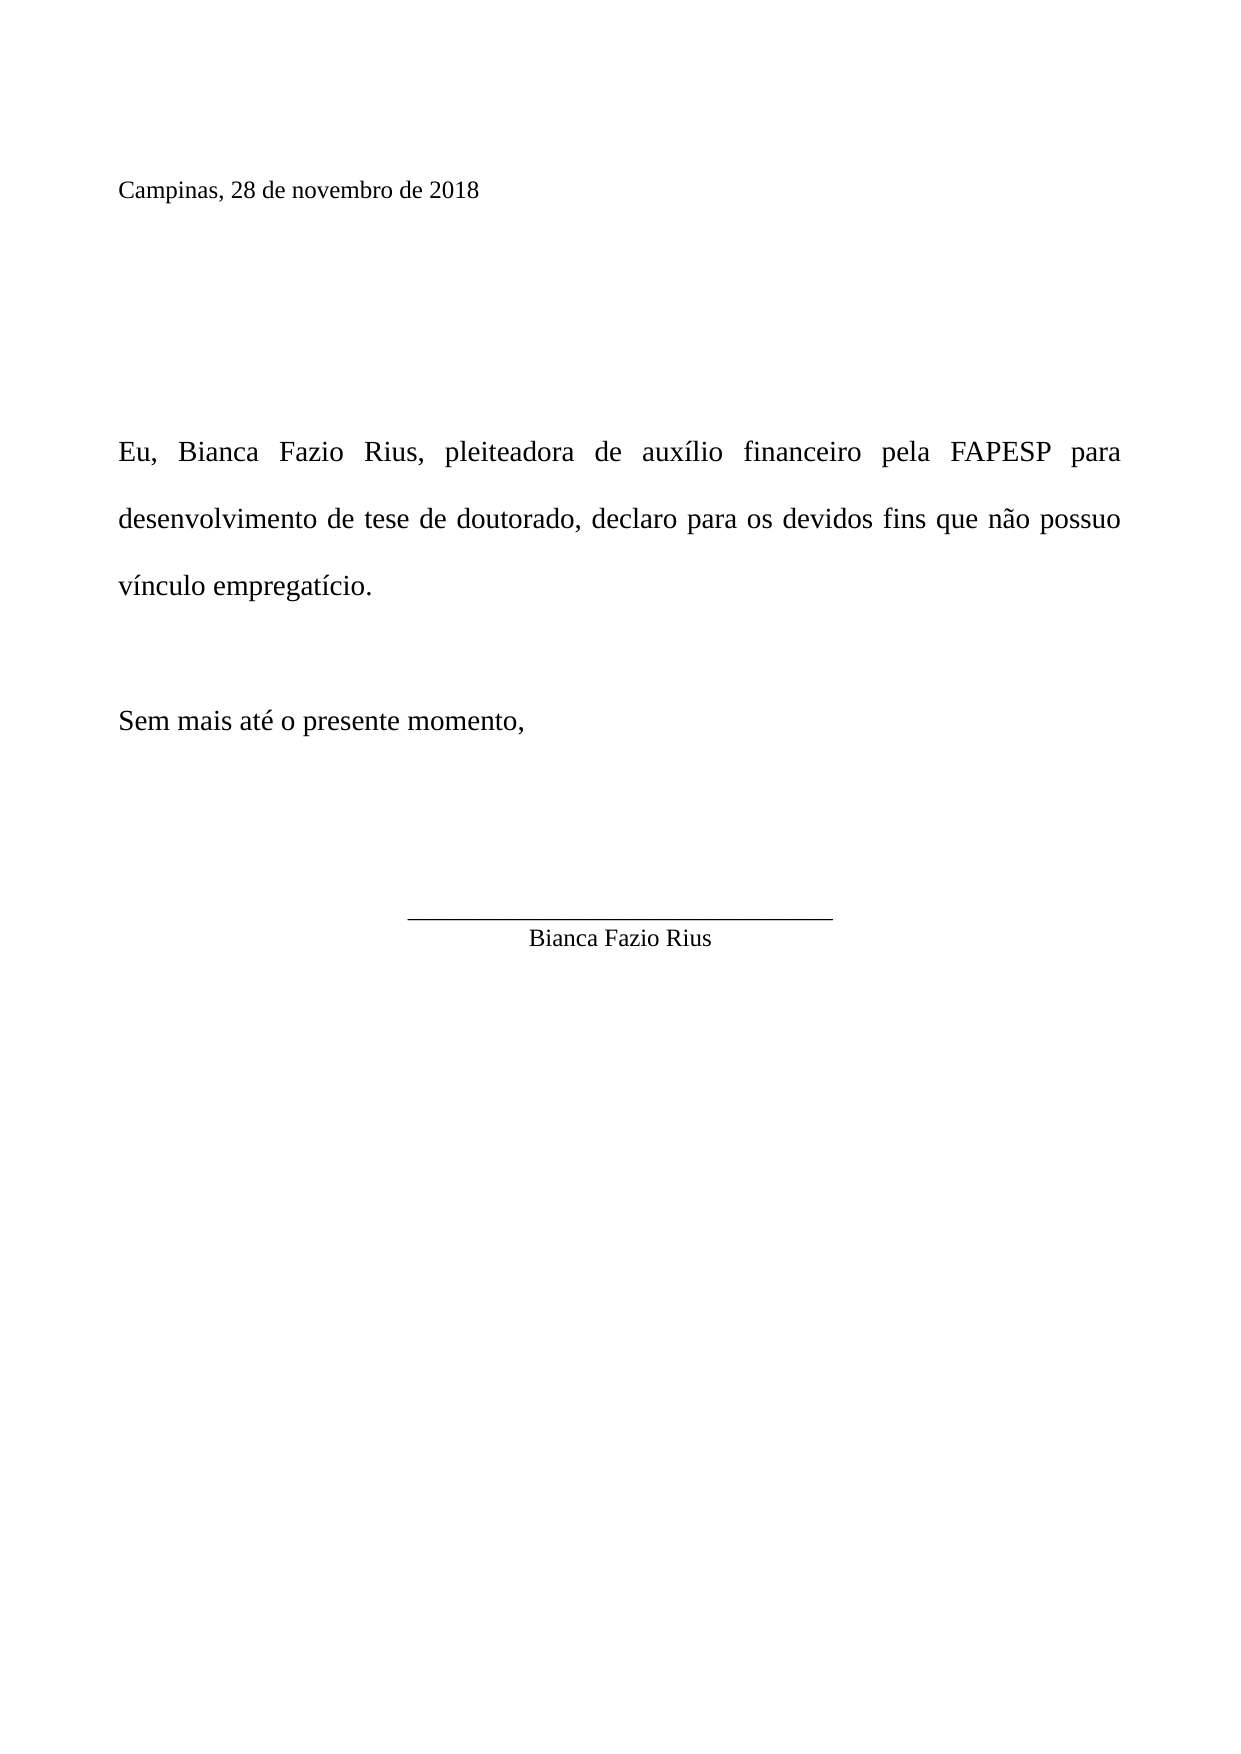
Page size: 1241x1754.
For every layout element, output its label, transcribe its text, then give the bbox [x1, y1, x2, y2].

text Bianca Fazio Rius [118, 923, 1122, 952]
text Sem mais até o presente momento, [118, 703, 1122, 736]
text Campinas, 28 de novembro de 2018 [118, 176, 1122, 204]
text __________________________________ [118, 894, 1122, 923]
text Eu, Bianca Fazio Rius, pleiteadora de auxílio financeiro pela FAPESP para desenvolvimento de tese de doutorado, declaro para os devidos fins que não possuo vínculo empregatício. [118, 434, 1122, 602]
